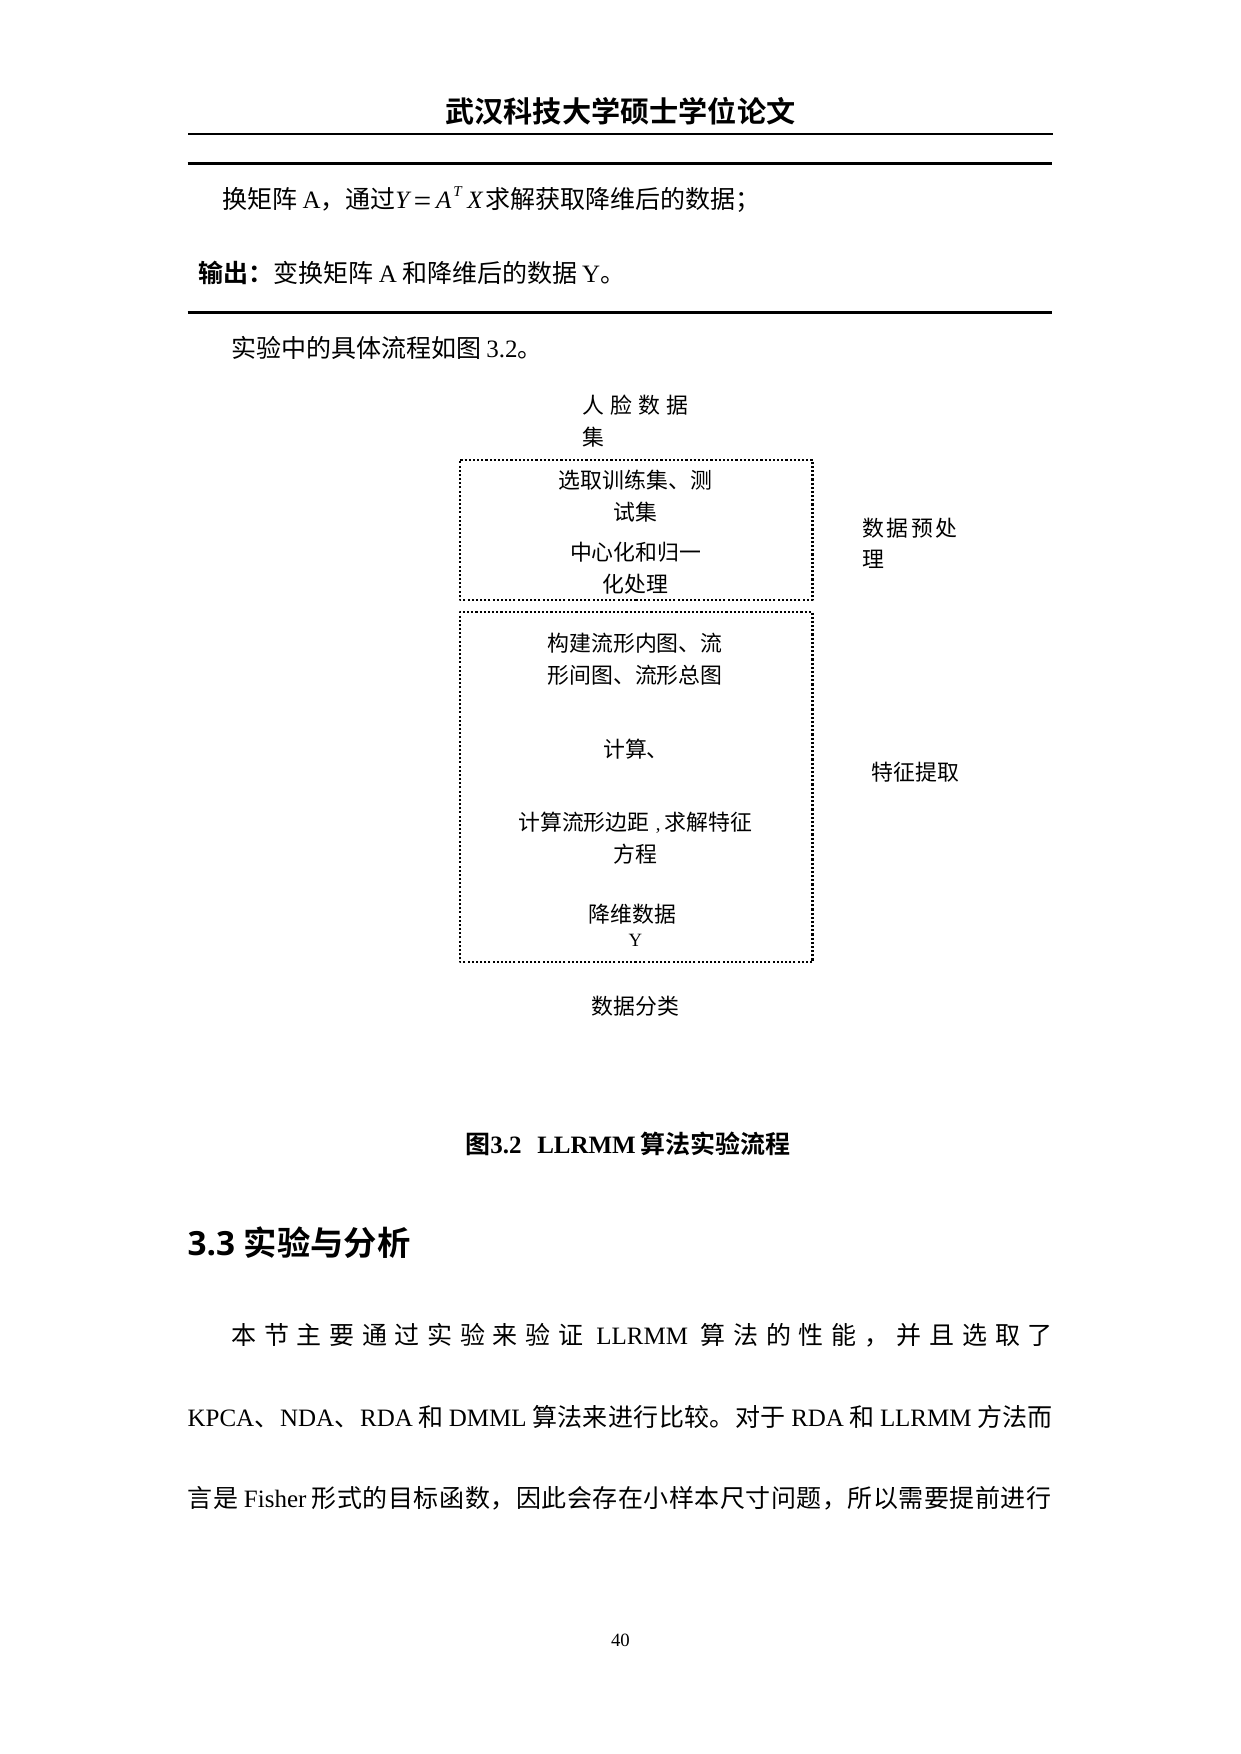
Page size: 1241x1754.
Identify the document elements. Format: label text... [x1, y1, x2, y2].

list LLRMM算法实验流程 [231, 1111, 1053, 1176]
text 实验与分析 [187, 1208, 1053, 1273]
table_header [188, 165, 1052, 311]
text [187, 1301, 1053, 1529]
text 实验中的具体流程如图3.2。 [187, 314, 1053, 379]
